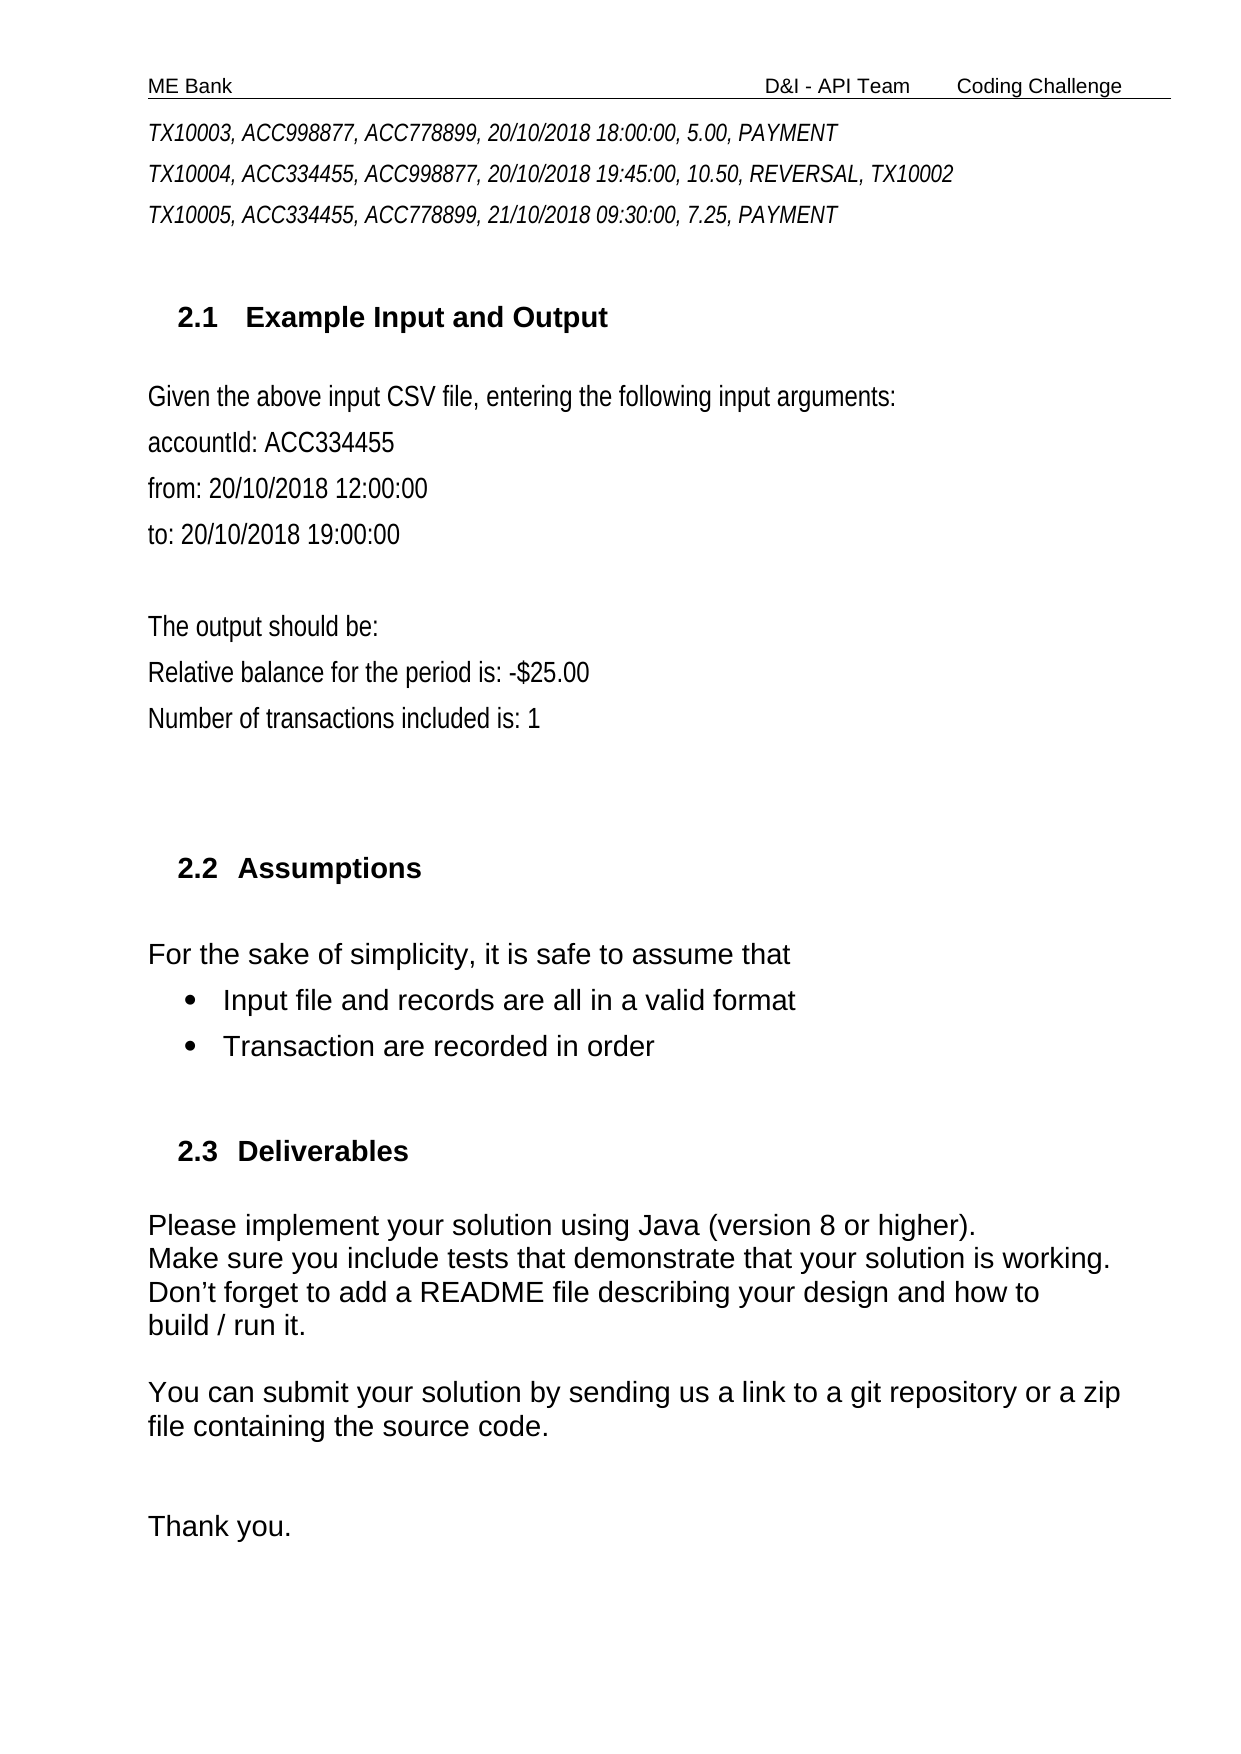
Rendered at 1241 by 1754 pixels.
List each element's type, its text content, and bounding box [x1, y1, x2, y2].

subtitle Assumptions [177, 851, 1122, 885]
subtitle Deliverables [177, 1134, 1122, 1168]
text to: 20/10/2018 19:00:00 [148, 517, 1061, 551]
text Given the above input CSV file, entering the following input arguments: [148, 379, 1061, 413]
text accountId: ACC334455 [148, 425, 1061, 459]
text For the sake of simplicity, it is safe to assume that [148, 937, 1122, 971]
text Relative balance for the period is: -$25.00 [148, 655, 1061, 688]
text Don’t forget to add a README file describing your design and how to build / run it. [148, 1275, 1122, 1342]
text TX10005, ACC334455, ACC778899, 21/10/2018 09:30:00, 7.25, PAYMENT [148, 200, 1061, 229]
text You can submit your solution by sending us a link to a git repository or a zip file containing the source code. [148, 1375, 1122, 1442]
text from: 20/10/2018 12:00:00 [148, 471, 1061, 505]
text Make sure you include tests that demonstrate that your solution is working. [148, 1241, 1122, 1275]
text TX10003, ACC998877, ACC778899, 20/10/2018 18:00:00, 5.00, PAYMENT [148, 118, 1061, 147]
text TX10004, ACC334455, ACC998877, 20/10/2018 19:45:00, 10.50, REVERSAL, TX10002 [148, 159, 1061, 188]
subtitle Example Input and Output [177, 300, 1122, 334]
text The output should be: [148, 609, 1061, 643]
text Please implement your solution using Java (version 8 or higher). [148, 1208, 1122, 1241]
text Number of transactions included is: 1 [148, 701, 1061, 734]
list Input file and records are all in a valid format [185, 983, 1122, 1017]
text Thank you. [148, 1509, 1122, 1543]
list Transaction are recorded in order [185, 1029, 1122, 1063]
